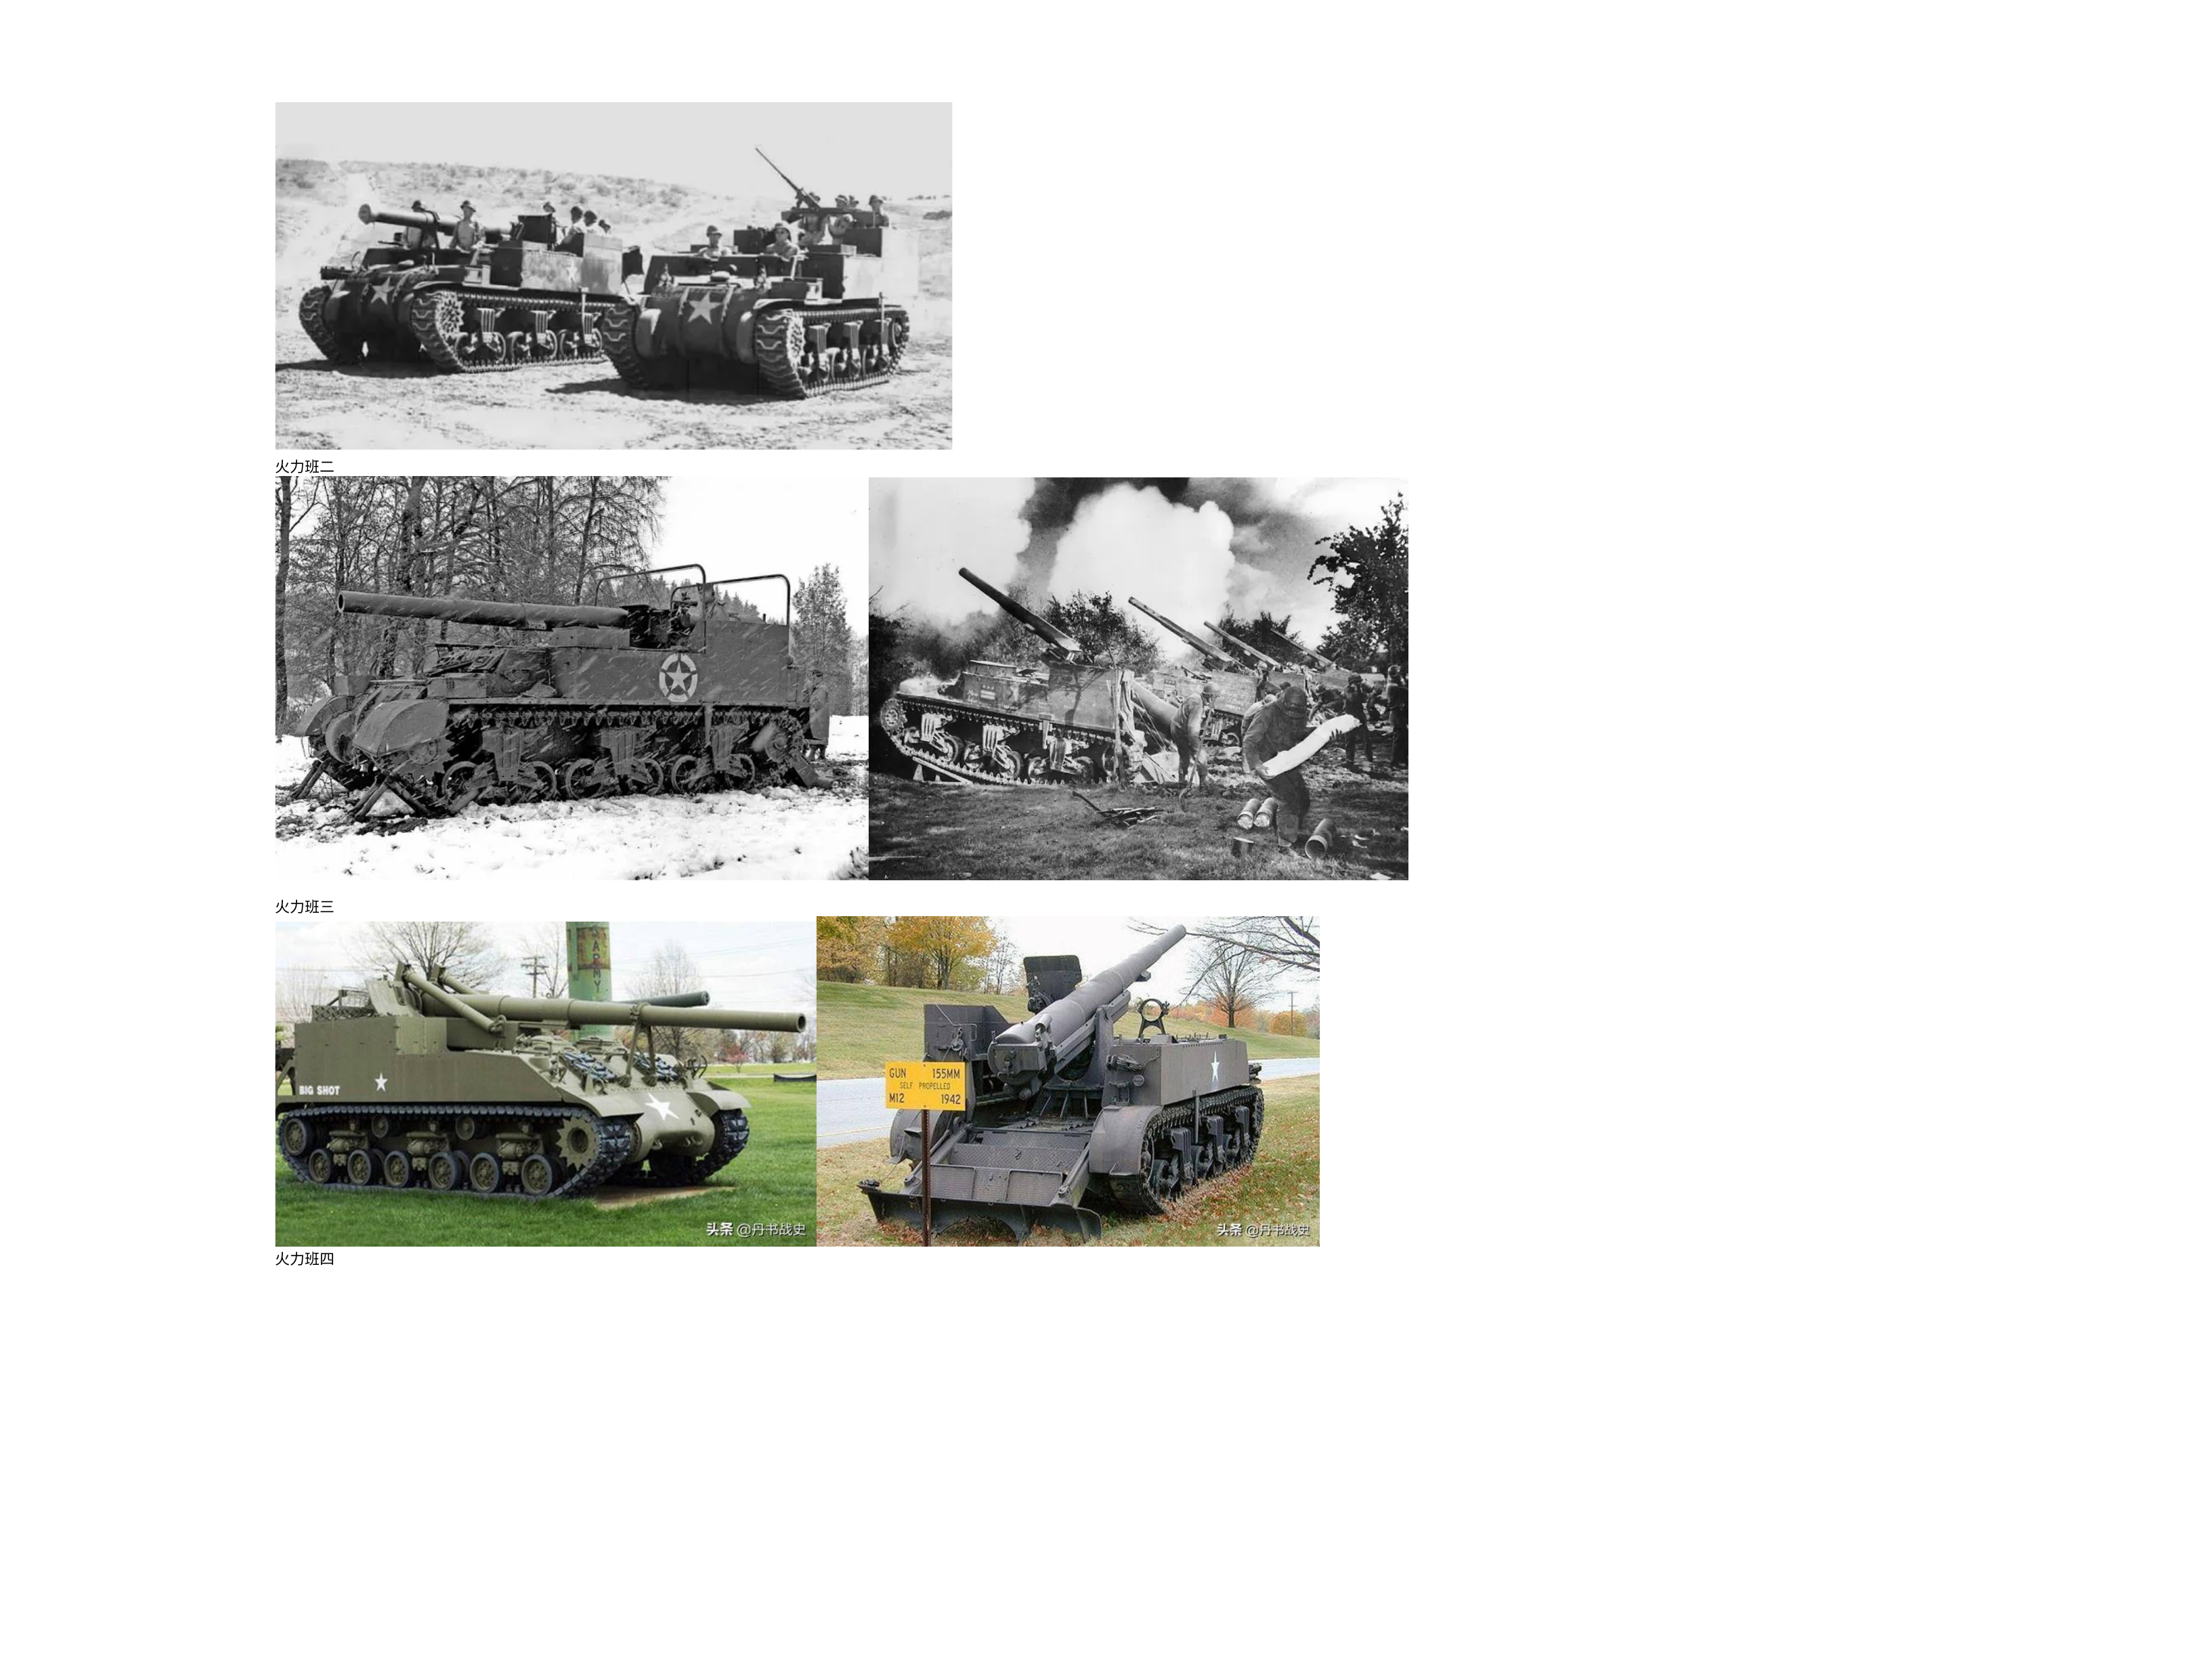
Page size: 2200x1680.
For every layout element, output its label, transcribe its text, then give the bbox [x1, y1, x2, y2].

picture [275, 476, 1408, 880]
text 火力班三 [246, 895, 2072, 917]
picture [275, 916, 1320, 1247]
picture [275, 102, 953, 450]
text 火力班二 [246, 454, 2072, 477]
text 火力班四 [246, 1247, 2072, 1269]
